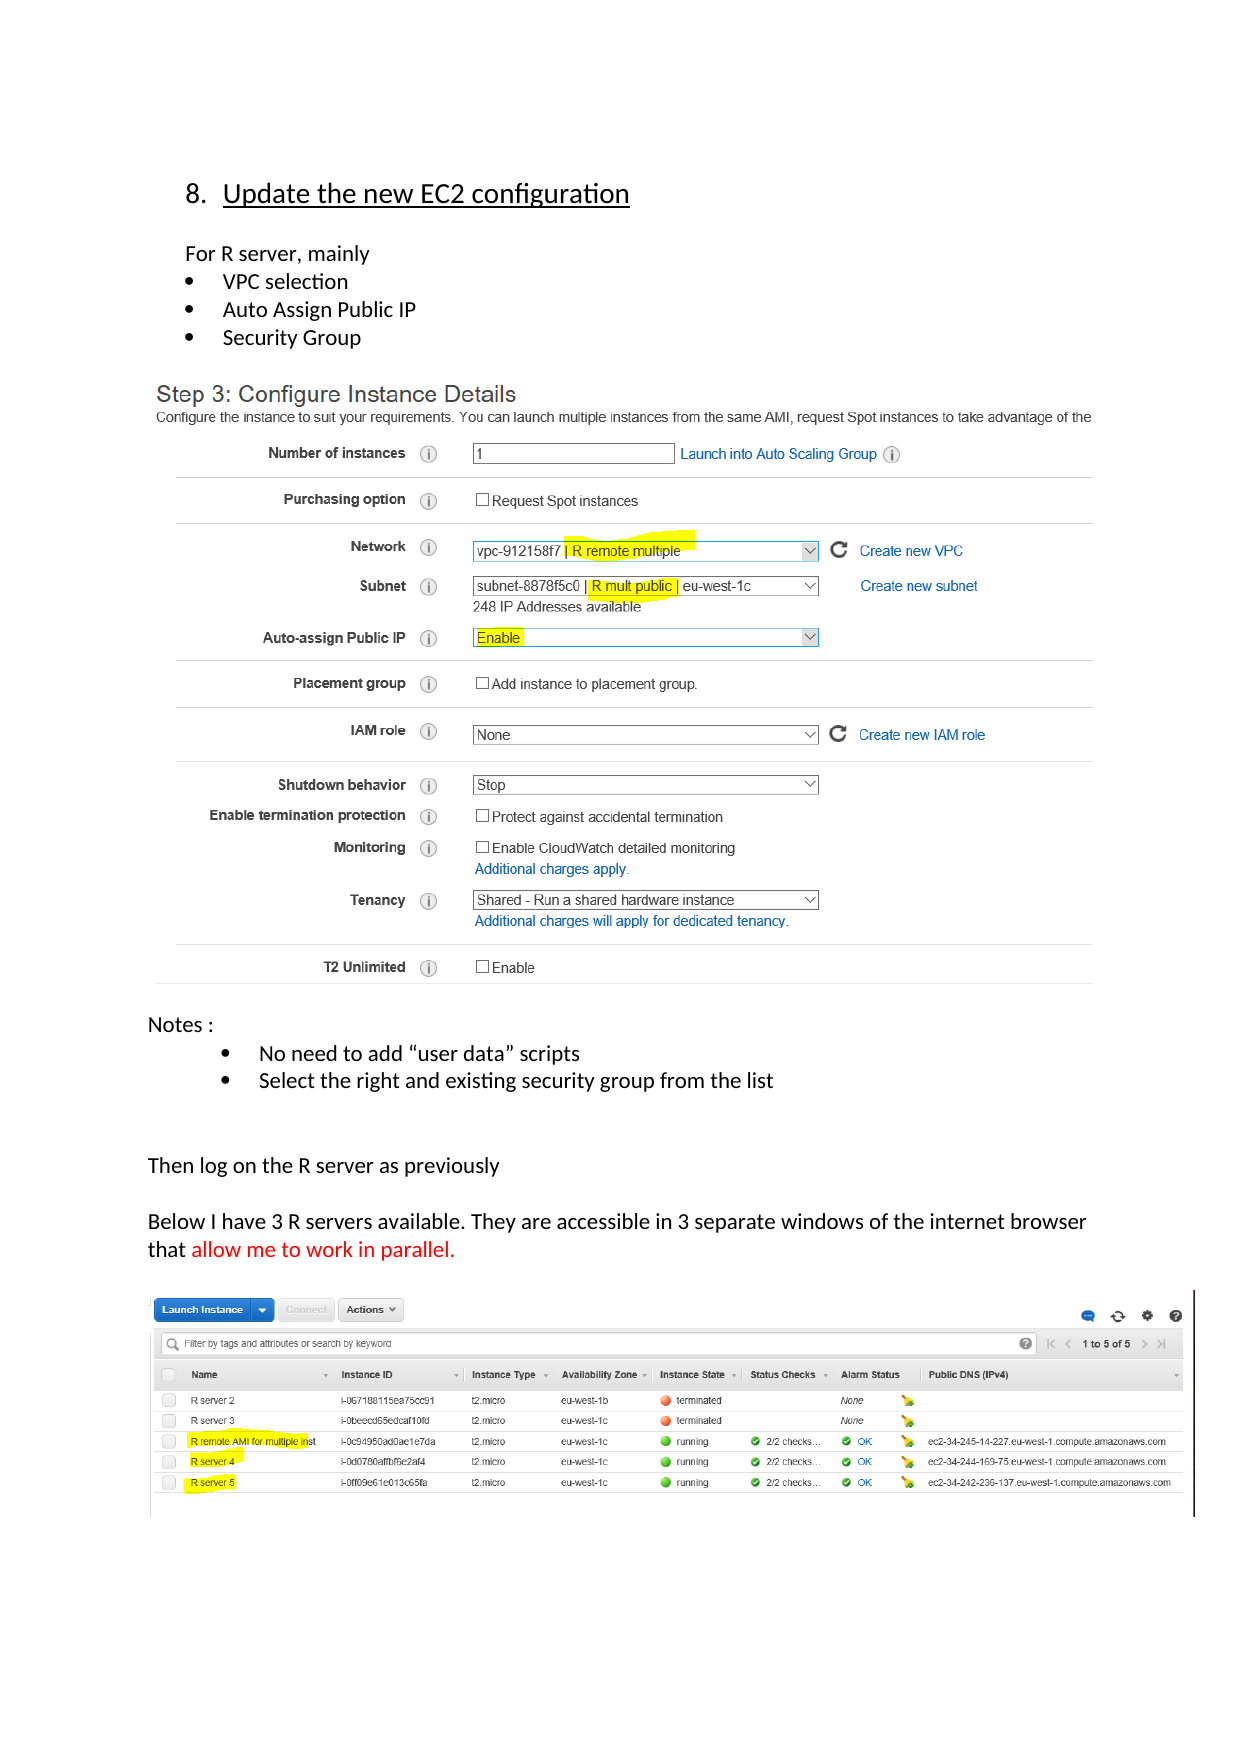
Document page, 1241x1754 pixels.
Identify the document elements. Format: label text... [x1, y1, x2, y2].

list Security Group [185, 323, 1093, 351]
list No need to add “user data” scripts [221, 1039, 1093, 1067]
text Notes : [148, 1011, 1093, 1039]
list Auto Assign Public IP [185, 295, 1093, 323]
text Then log on the R server as previously [148, 1151, 1093, 1179]
picture [147, 1290, 1195, 1517]
text Below I have 3 R servers available. They are accessible in 3 separate windows of the internet browser that allow me to work in parallel. [148, 1207, 1093, 1263]
text For R server, mainly [148, 239, 1093, 267]
list Update the new EC2 configuration [185, 176, 1093, 211]
list VPC selection [185, 267, 1093, 295]
list Select the right and existing security group from the list [221, 1067, 1093, 1095]
picture [147, 379, 1093, 1011]
